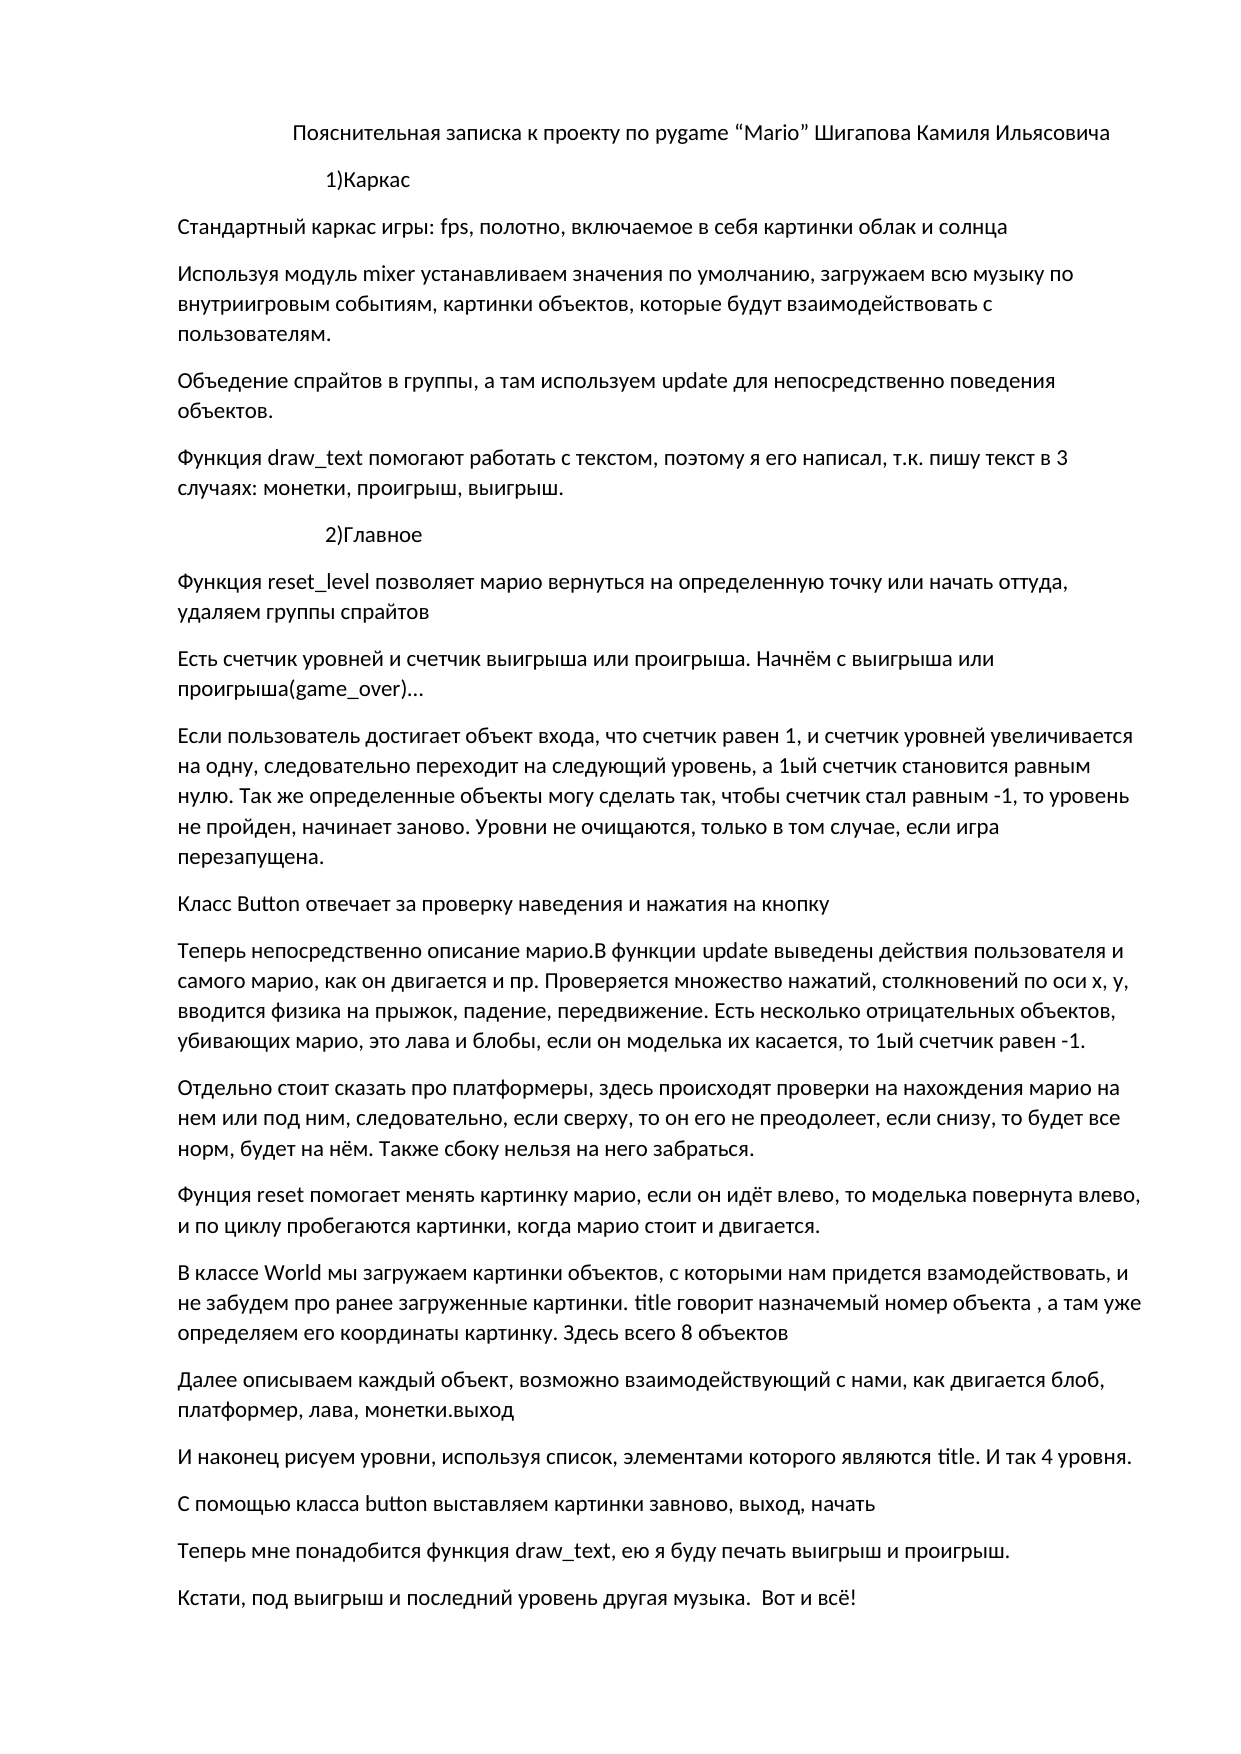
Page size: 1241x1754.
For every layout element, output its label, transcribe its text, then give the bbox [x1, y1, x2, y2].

text Теперь непосредственно описание марио.В функции update выведены действия пользователя и самого марио, как он двигается и пр. Проверяется множество нажатий, столкновений по оси х, у, вводится физика на прыжок, падение, передвижение. Есть несколько отрицательных объектов, убивающих марио, это лава и блобы, если он моделька их касается, то 1ый счетчик равен -1. [177, 936, 1152, 1054]
text С помощью класса button выставляем картинки завново, выход, начать [177, 1489, 1152, 1517]
text 2)Главное [177, 520, 1152, 548]
text В классе World мы загружаем картинки объектов, с которыми нам придется взамодействовать, и не забудем про ранее загруженные картинки. title говорит назначемый номер объекта , а там уже определяем его координаты картинку. Здесь всего 8 объектов [177, 1258, 1152, 1346]
text Функция draw_text помогают работать с текстом, поэтому я его написал, т.к. пишу текст в 3 случаях: монетки, проигрыш, выигрыш. [177, 443, 1152, 501]
text Далее описываем каждый объект, возможно взаимодействующий с нами, как двигается блоб, платформер, лава, монетки.выход [177, 1365, 1152, 1423]
text Объедение спрайтов в группы, а там используем update для непосредственно поведения объектов. [177, 366, 1152, 424]
text 1)Каркас [251, 165, 1152, 193]
text Есть счетчик уровней и счетчик выигрыша или проигрыша. Начнём с выигрыша или проигрыша(game_over)… [177, 644, 1152, 702]
text Пояснительная записка к проекту по pygame “Mario” Шигапова Камиля Ильясовича [177, 118, 1152, 146]
text Стандартный каркас игры: fps, полотно, включаемое в себя картинки облак и солнца [177, 212, 1152, 240]
text Кстати, под выигрыш и последний уровень другая музыка. Вот и всё! [177, 1583, 1152, 1611]
text Класс Button отвечает за проверку наведения и нажатия на кнопку [177, 889, 1152, 917]
text Фунция reset помогает менять картинку марио, если он идёт влево, то моделька повернута влево, и по циклу пробегаются картинки, когда марио стоит и двигается. [177, 1181, 1152, 1239]
text И наконец рисуем уровни, используя список, элементами которого являются title. И так 4 уровня. [177, 1442, 1152, 1470]
text Используя модуль mixer устанавливаем значения по умолчанию, загружаем всю музыку по внутриигровым событиям, картинки объектов, которые будут взаимодействовать с пользователям. [177, 259, 1152, 347]
text Функция reset_level позволяет марио вернуться на определенную точку или начать оттуда, удаляем группы спрайтов [177, 567, 1152, 625]
text Отдельно стоит сказать про платформеры, здесь происходят проверки на нахождения марио на нем или под ним, следовательно, если сверху, то он его не преодолеет, если снизу, то будет все норм, будет на нём. Также сбоку нельзя на него забраться. [177, 1073, 1152, 1162]
text Если пользователь достигает объект входа, что счетчик равен 1, и счетчик уровней увеличивается на одну, следовательно переходит на следующий уровень, а 1ый счетчик становится равным нулю. Так же определенные объекты могу сделать так, чтобы счетчик стал равным -1, то уровень не пройден, начинает заново. Уровни не очищаются, только в том случае, если игра перезапущена. [177, 721, 1152, 870]
text Теперь мне понадобится функция draw_text, ею я буду печать выигрыш и проигрыш. [177, 1536, 1152, 1564]
